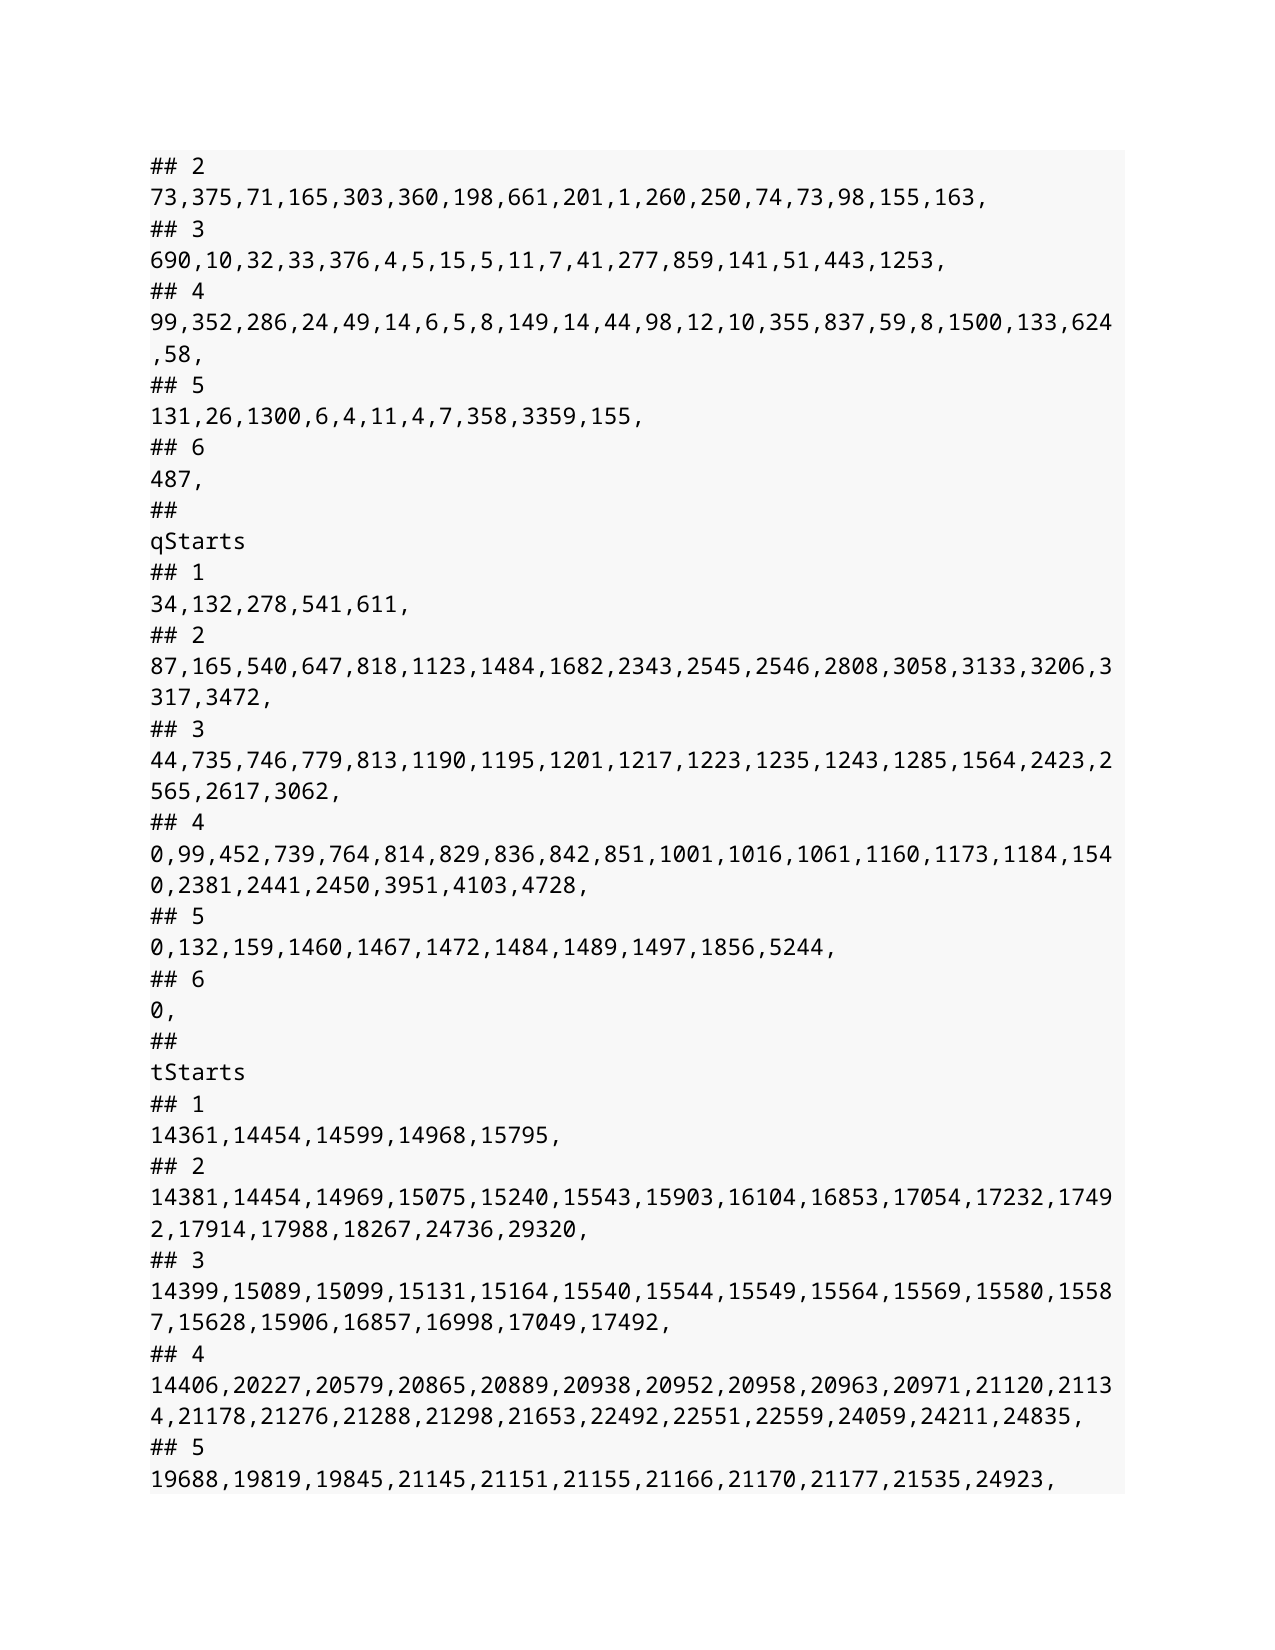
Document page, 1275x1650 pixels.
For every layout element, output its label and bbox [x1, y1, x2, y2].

text [150, 150, 1125, 1494]
